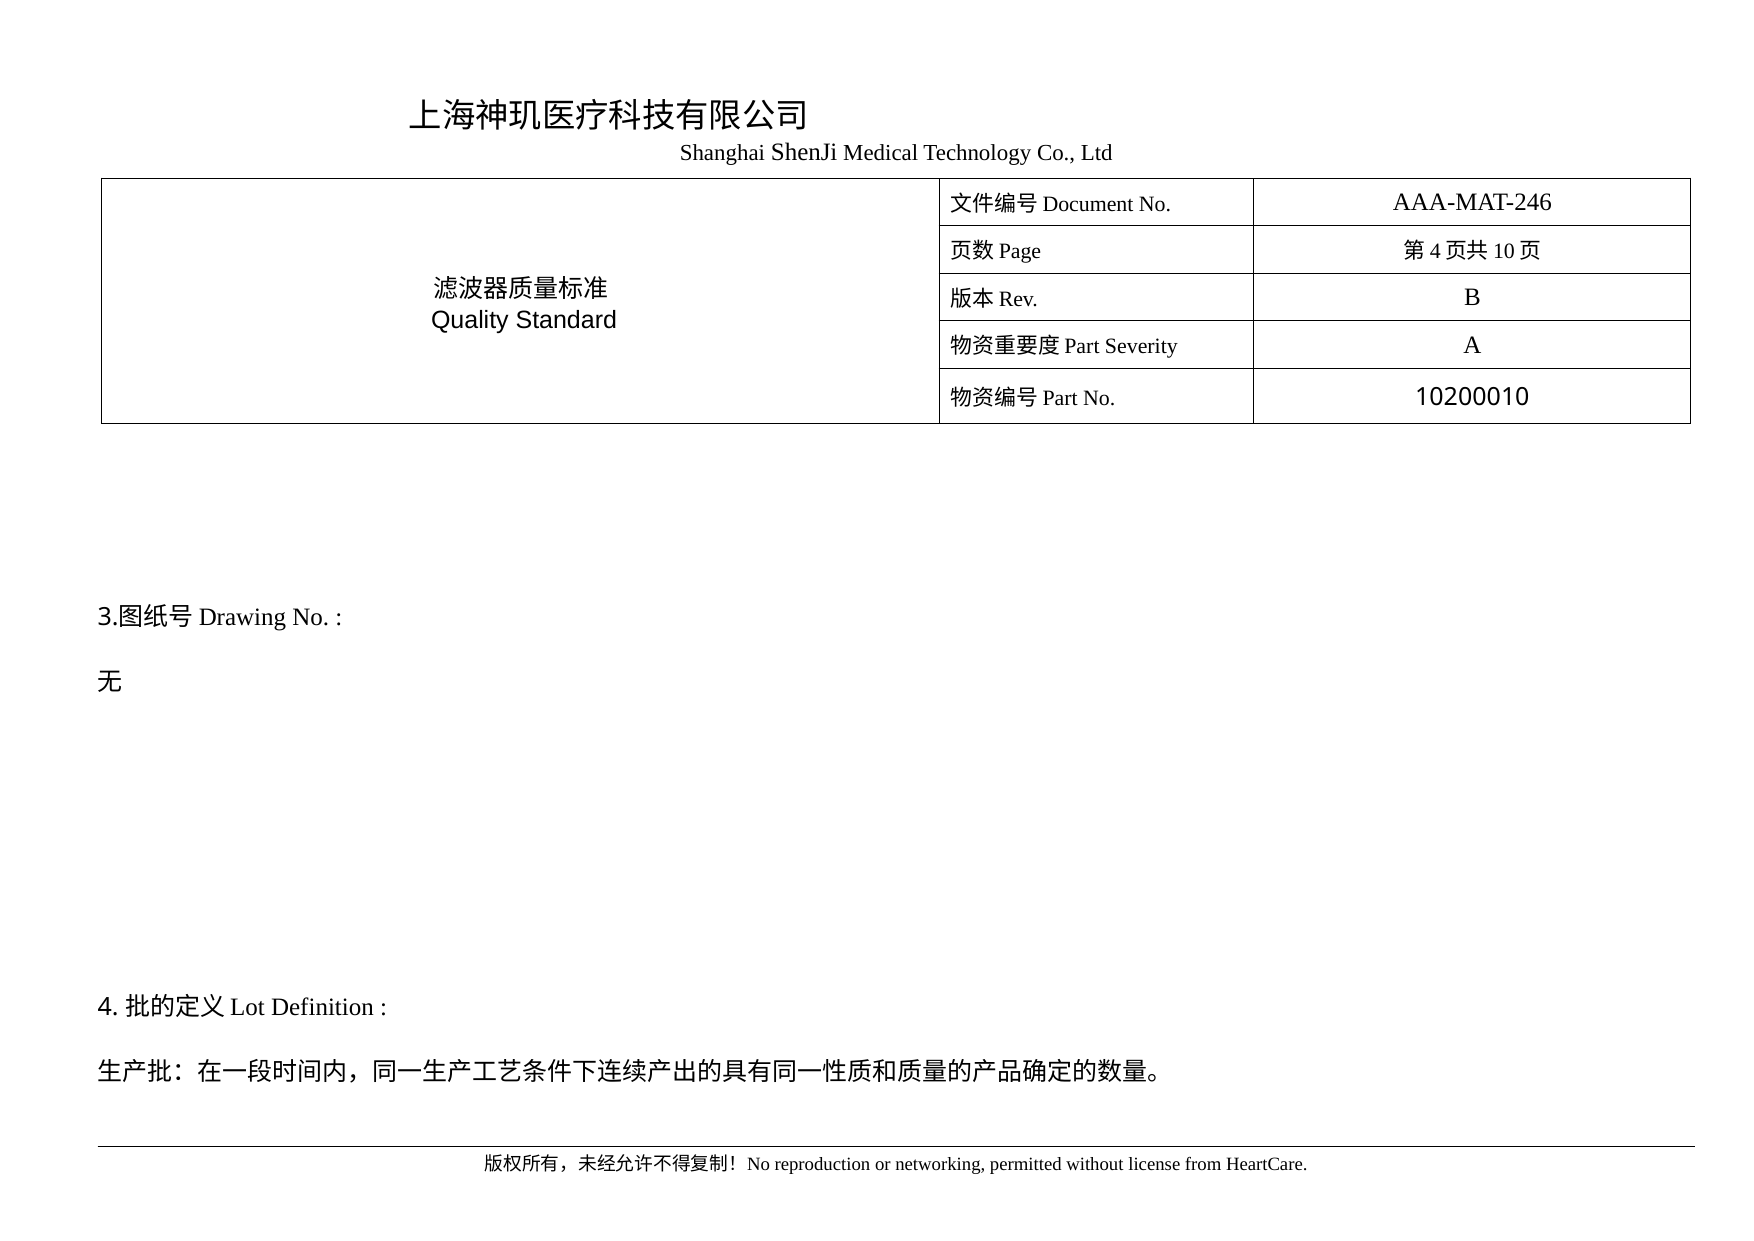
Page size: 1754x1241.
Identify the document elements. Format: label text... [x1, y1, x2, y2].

text 生产批：在一段时间内，同一生产工艺条件下连续产出的具有同一性质和质量的产品确定的数量。 [97, 1037, 1693, 1102]
text 无 [97, 647, 1711, 712]
text 4. 批的定义Lot Definition : [97, 972, 1711, 1037]
text 3.图纸号Drawing No. : [97, 582, 1695, 647]
